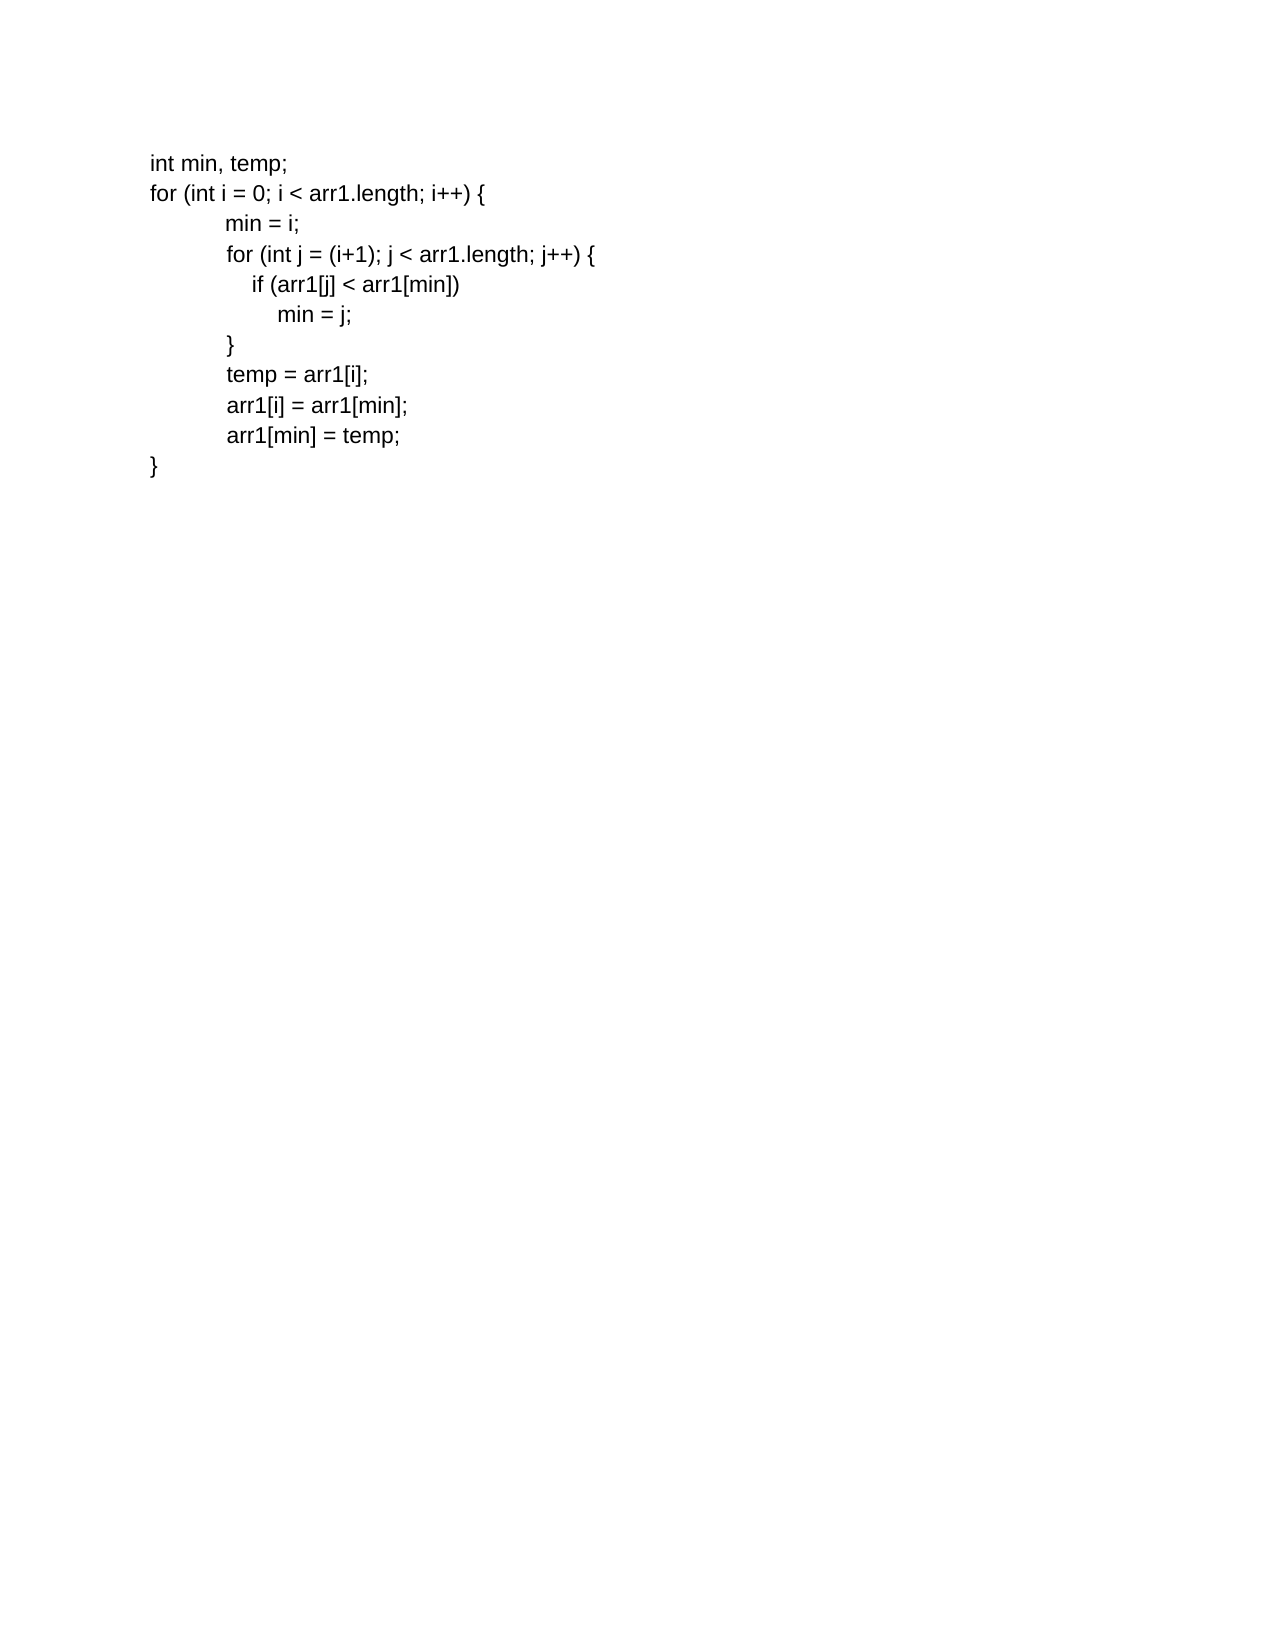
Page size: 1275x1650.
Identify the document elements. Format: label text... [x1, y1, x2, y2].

text if (arr1[j] < arr1[min]) [150, 271, 1125, 297]
text arr1[min] = temp; [150, 422, 1125, 448]
text } [150, 331, 1125, 358]
text } [150, 452, 1125, 478]
text for (int i = 0; i < arr1.length; i++) { [150, 180, 1125, 207]
text min = j; [150, 301, 1125, 327]
text temp = arr1[i]; [150, 361, 1125, 388]
text arr1[i] = arr1[min]; [150, 392, 1125, 418]
text int min, temp; [150, 150, 1125, 176]
text min = i; [150, 210, 1125, 237]
text for (int j = (i+1); j < arr1.length; j++) { [150, 241, 1125, 267]
